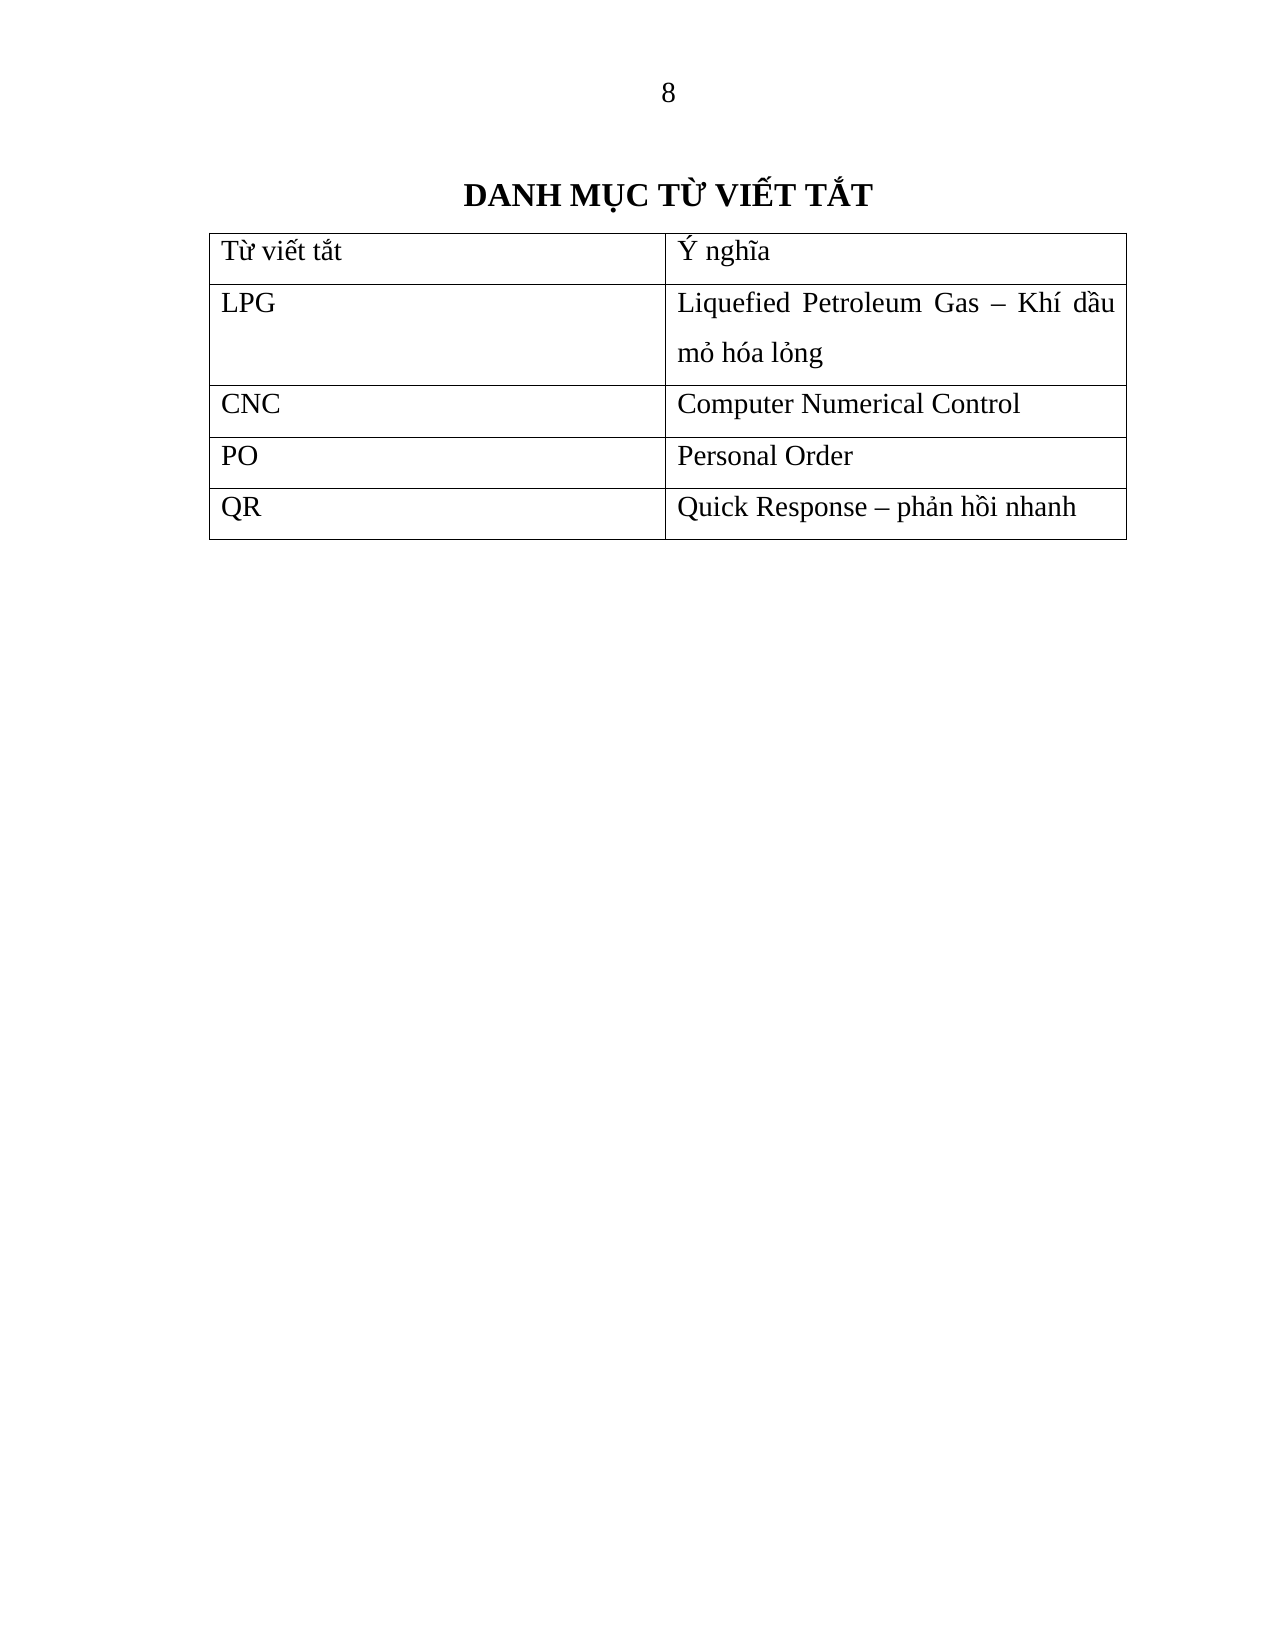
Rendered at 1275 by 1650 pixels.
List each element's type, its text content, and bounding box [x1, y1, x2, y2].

table_header Từ viết tắt [210, 234, 665, 284]
table_cell Liquefied Petroleum Gas – Khí dầu mỏ hóa lỏng [666, 285, 1126, 385]
table_cell QR [210, 489, 665, 539]
table_header Ý nghĩa [666, 234, 1126, 284]
table_cell Computer Numerical Control [666, 386, 1126, 437]
table_cell LPG [210, 285, 665, 385]
subtitle DANH MỤC TỪ VIẾT TẮT [209, 175, 1127, 213]
table_cell CNC [210, 386, 665, 437]
table_cell PO [210, 438, 665, 488]
table_cell Quick Response – phản hồi nhanh [666, 489, 1126, 539]
table_cell Personal Order [666, 438, 1126, 488]
